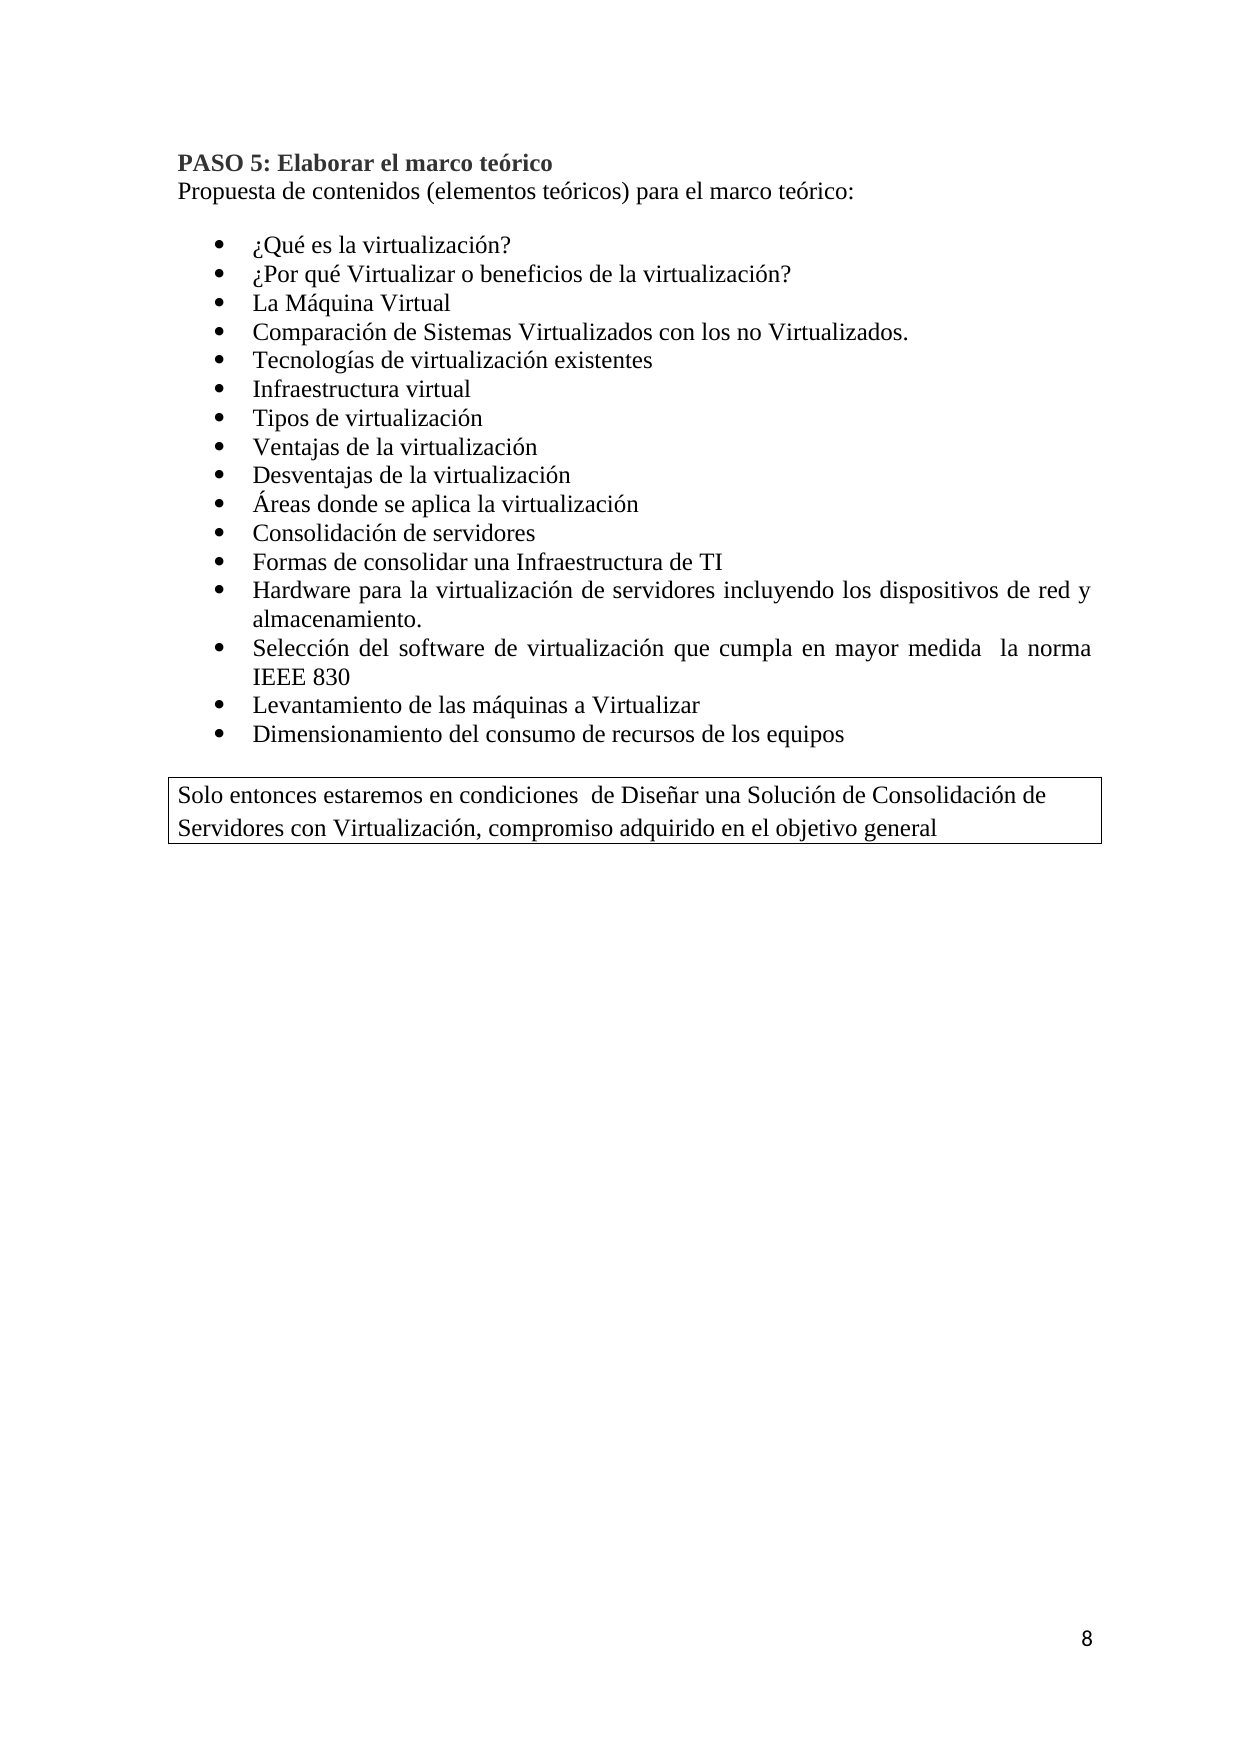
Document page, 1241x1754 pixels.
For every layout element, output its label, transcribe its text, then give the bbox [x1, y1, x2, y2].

list ¿Qué es la virtualización? [215, 230, 1092, 259]
text Propuesta de contenidos (elementos teóricos) para el marco teórico: [177, 176, 1092, 205]
list La Máquina Virtual [215, 288, 1092, 317]
list Selección del software de virtualización que cumpla en mayor medida la norma IEEE 830 [215, 633, 1092, 690]
text Solo entonces estaremos en condiciones de Diseñar una Solución de Consolidación de Servidores con Virtualización, compromiso adquirido en el objetivo general [169, 778, 1101, 843]
list Formas de consolidar una Infraestructura de TI [215, 547, 1092, 575]
list Tecnologías de virtualización existentes [215, 345, 1092, 374]
list Consolidación de servidores [215, 518, 1092, 547]
text PASO 5: Elaborar el marco teórico [177, 148, 1092, 176]
list Ventajas de la virtualización [215, 432, 1092, 460]
list Dimensionamiento del consumo de recursos de los equipos [215, 719, 1092, 748]
list ¿Por qué Virtualizar o beneficios de la virtualización? [215, 259, 1092, 288]
list Comparación de Sistemas Virtualizados con los no Virtualizados. [215, 317, 1092, 345]
list Tipos de virtualización [215, 403, 1092, 432]
list Hardware para la virtualización de servidores incluyendo los dispositivos de red y almacenamiento. [215, 575, 1092, 633]
list Infraestructura virtual [215, 374, 1092, 403]
list Levantamiento de las máquinas a Virtualizar [215, 690, 1092, 719]
list Desventajas de la virtualización [215, 460, 1092, 489]
list Áreas donde se aplica la virtualización [215, 489, 1092, 518]
